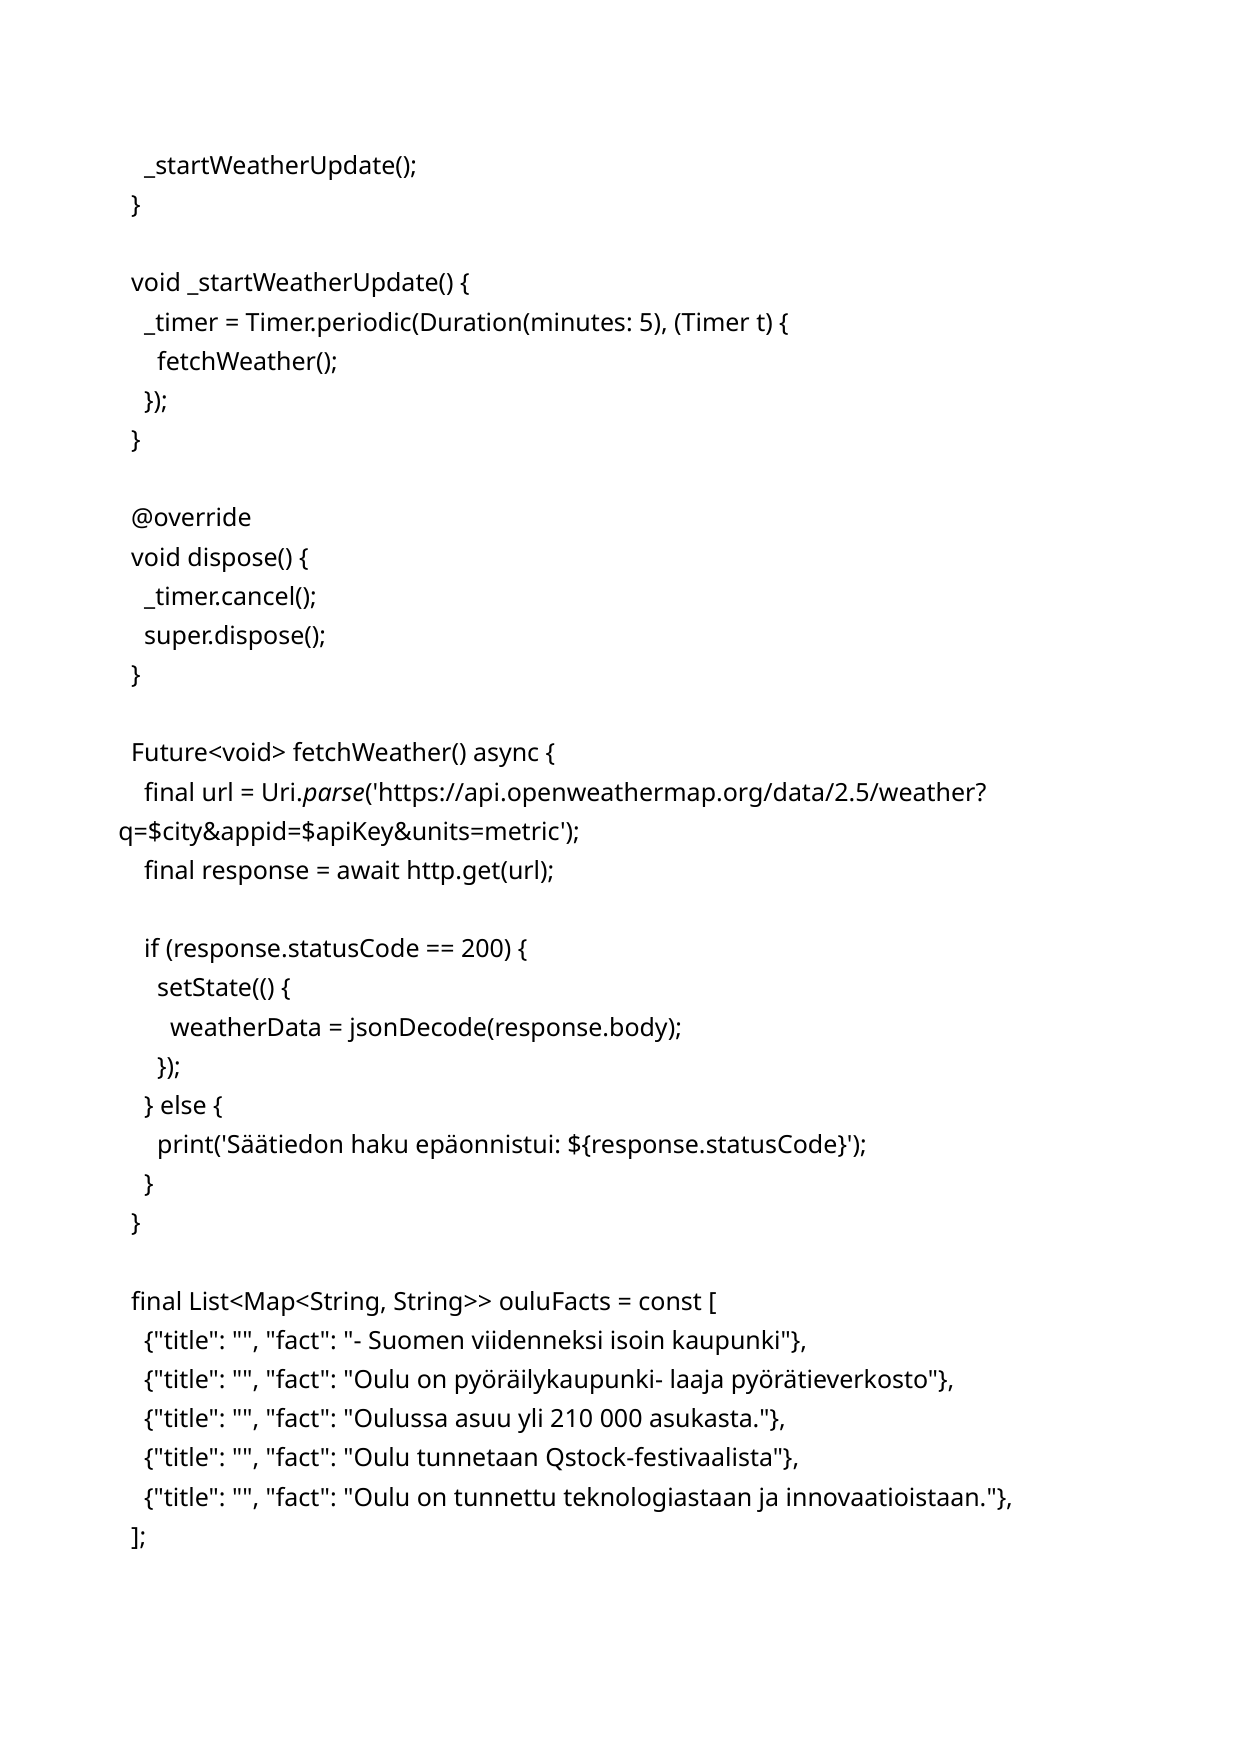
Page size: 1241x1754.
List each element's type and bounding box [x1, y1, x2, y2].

text [118, 148, 1122, 1592]
